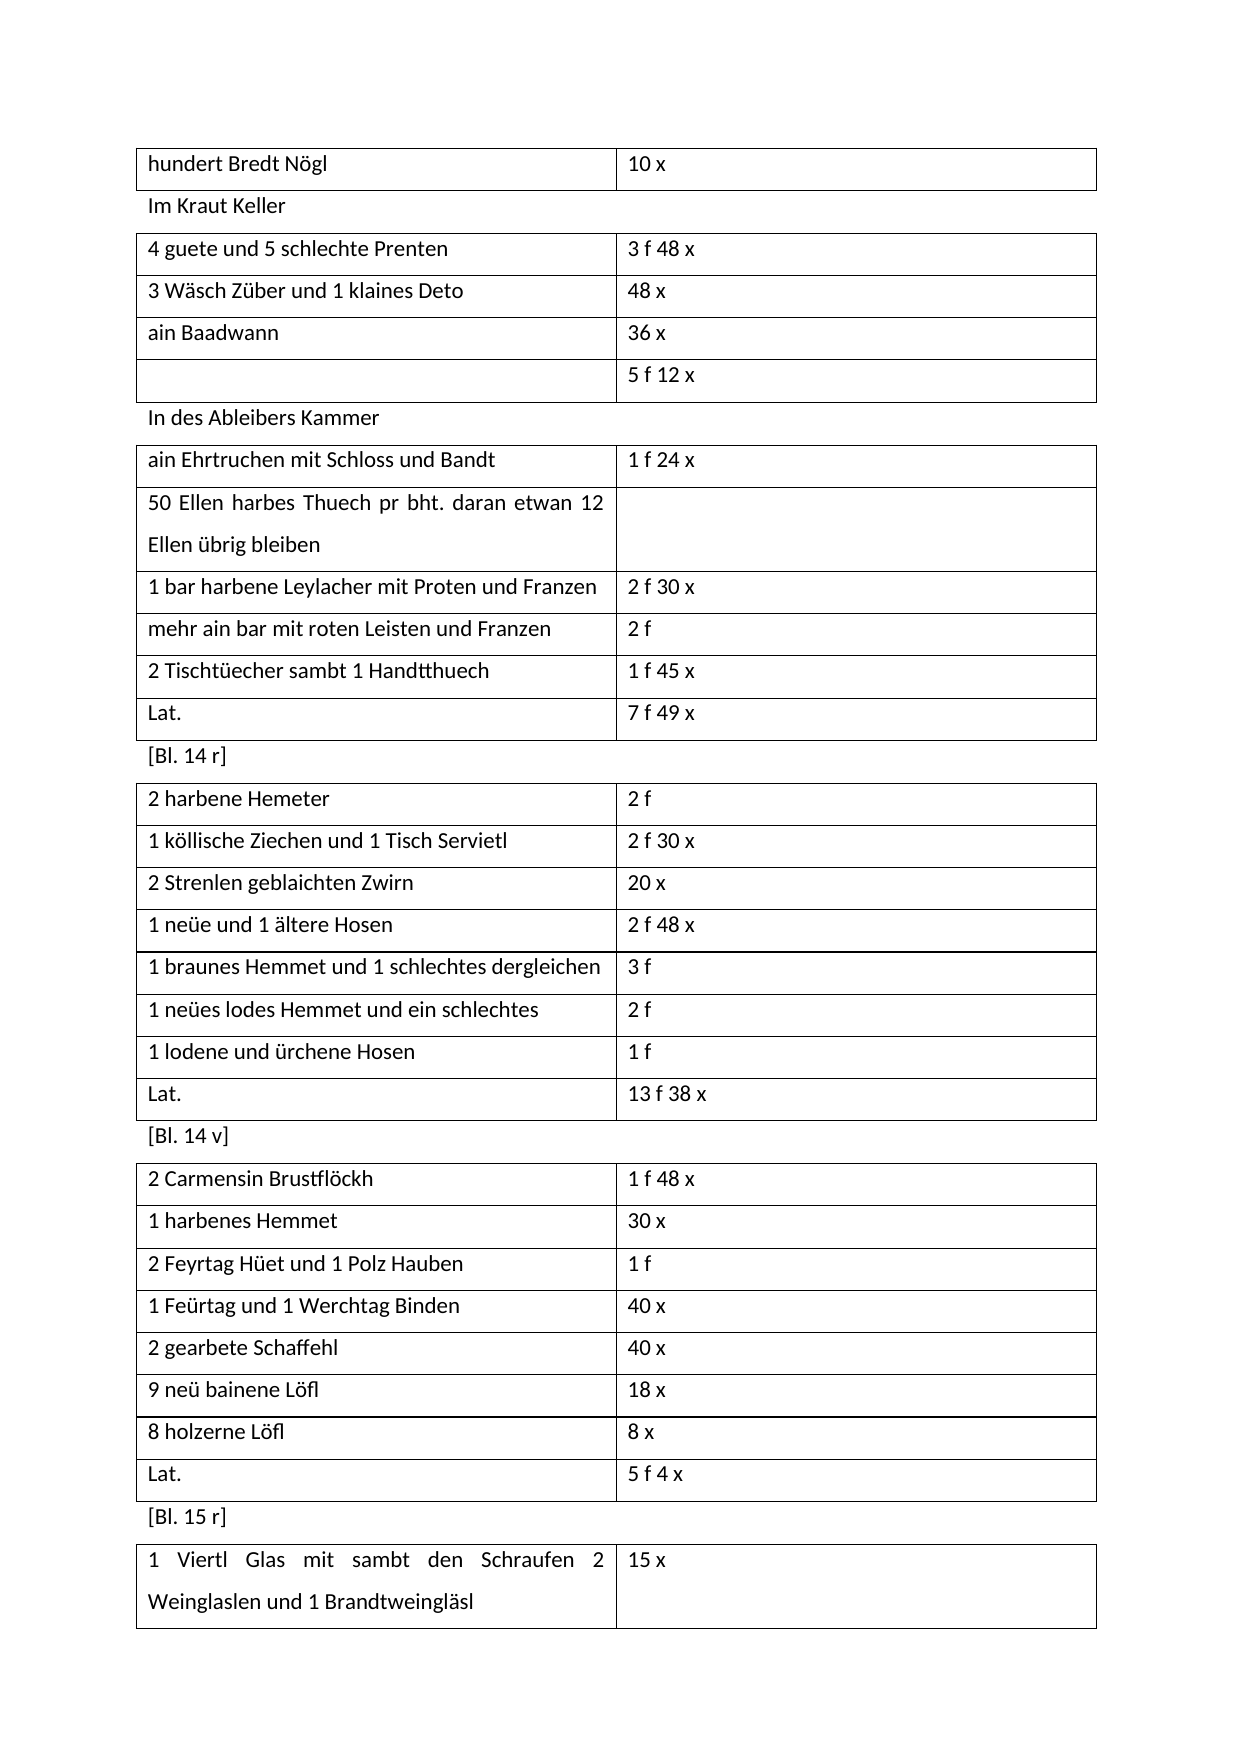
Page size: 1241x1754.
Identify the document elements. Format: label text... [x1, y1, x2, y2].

table_header 2 Carmensin Brustflöckh [137, 1164, 616, 1205]
table_cell 30 x [617, 1206, 1096, 1248]
table_cell 1 Feürtag und 1 Werchtag Binden [137, 1291, 616, 1332]
table_cell 1 f [617, 1037, 1096, 1078]
table_header 1 Viertl Glas mit sambt den Schraufen 2 Weinglaslen und 1 Brandtweingläsl [137, 1545, 616, 1628]
table_cell [617, 488, 1096, 571]
table_header 1 f 48 x [617, 1164, 1096, 1205]
text [Bl. 15 r] [148, 1502, 1093, 1530]
table_cell 5 f 4 x [617, 1460, 1096, 1501]
table_cell 40 x [617, 1291, 1096, 1332]
table_cell 2 f 30 x [617, 826, 1096, 867]
text In des Ableibers Kammer [148, 403, 1093, 431]
table_cell 1 braunes Hemmet und 1 schlechtes dergleichen [137, 953, 616, 994]
text Im Kraut Keller [148, 191, 1093, 219]
table_header 1 f 24 x [617, 446, 1096, 487]
table_header hundert Bredt Nögl [137, 149, 616, 190]
table_cell 36 x [617, 318, 1096, 359]
table_cell 1 harbenes Hemmet [137, 1206, 616, 1248]
table_cell 3 Wäsch Züber und 1 klaines Deto [137, 276, 616, 317]
table_cell 1 lodene und ürchene Hosen [137, 1037, 616, 1078]
table_cell 8 x [617, 1418, 1096, 1458]
table_cell Lat. [137, 1460, 616, 1501]
table_header 4 guete und 5 schlechte Prenten [137, 234, 616, 275]
text [Bl. 14 r] [148, 741, 1093, 769]
table_cell 2 f [617, 995, 1096, 1036]
table_cell mehr ain bar mit roten Leisten und Franzen [137, 614, 616, 655]
table_cell 2 Tischtüecher sambt 1 Handtthuech [137, 656, 616, 697]
table_cell ain Baadwann [137, 318, 616, 359]
table_cell 1 neüe und 1 ältere Hosen [137, 910, 616, 951]
table_cell 1 f 45 x [617, 656, 1096, 697]
table_cell 5 f 12 x [617, 360, 1096, 402]
table_cell 20 x [617, 868, 1096, 909]
table_header 2 f [617, 784, 1096, 825]
table_cell Lat. [137, 699, 616, 740]
table_cell 18 x [617, 1375, 1096, 1416]
table_cell 1 bar harbene Leylacher mit Proten und Franzen [137, 572, 616, 613]
table_cell 40 x [617, 1333, 1096, 1374]
table_header 15 x [617, 1545, 1096, 1628]
table_cell 2 f 48 x [617, 910, 1096, 951]
table_cell 2 f 30 x [617, 572, 1096, 613]
table_cell 7 f 49 x [617, 699, 1096, 740]
table_cell 50 Ellen harbes Thuech pr bht. daran etwan 12 Ellen übrig bleiben [137, 488, 616, 571]
table_cell 13 f 38 x [617, 1079, 1096, 1120]
table_cell 2 Strenlen geblaichten Zwirn [137, 868, 616, 909]
text [Bl. 14 v] [148, 1121, 1093, 1149]
table_cell [137, 360, 616, 402]
table_cell 2 f [617, 614, 1096, 655]
table_header 10 x [617, 149, 1096, 190]
table_cell 1 neües lodes Hemmet und ein schlechtes [137, 995, 616, 1036]
table_cell 2 Feyrtag Hüet und 1 Polz Hauben [137, 1249, 616, 1290]
table_header 2 harbene Hemeter [137, 784, 616, 825]
table_header ain Ehrtruchen mit Schloss und Bandt [137, 446, 616, 487]
table_cell 1 f [617, 1249, 1096, 1290]
table_cell 3 f [617, 953, 1096, 994]
table_header 3 f 48 x [617, 234, 1096, 275]
table_cell 9 neü bainene Löfl [137, 1375, 616, 1416]
table_cell 8 holzerne Löfl [137, 1418, 616, 1458]
table_cell Lat. [137, 1079, 616, 1120]
table_cell 1 köllische Ziechen und 1 Tisch Servietl [137, 826, 616, 867]
table_cell 2 gearbete Schaffehl [137, 1333, 616, 1374]
table_cell 48 x [617, 276, 1096, 317]
